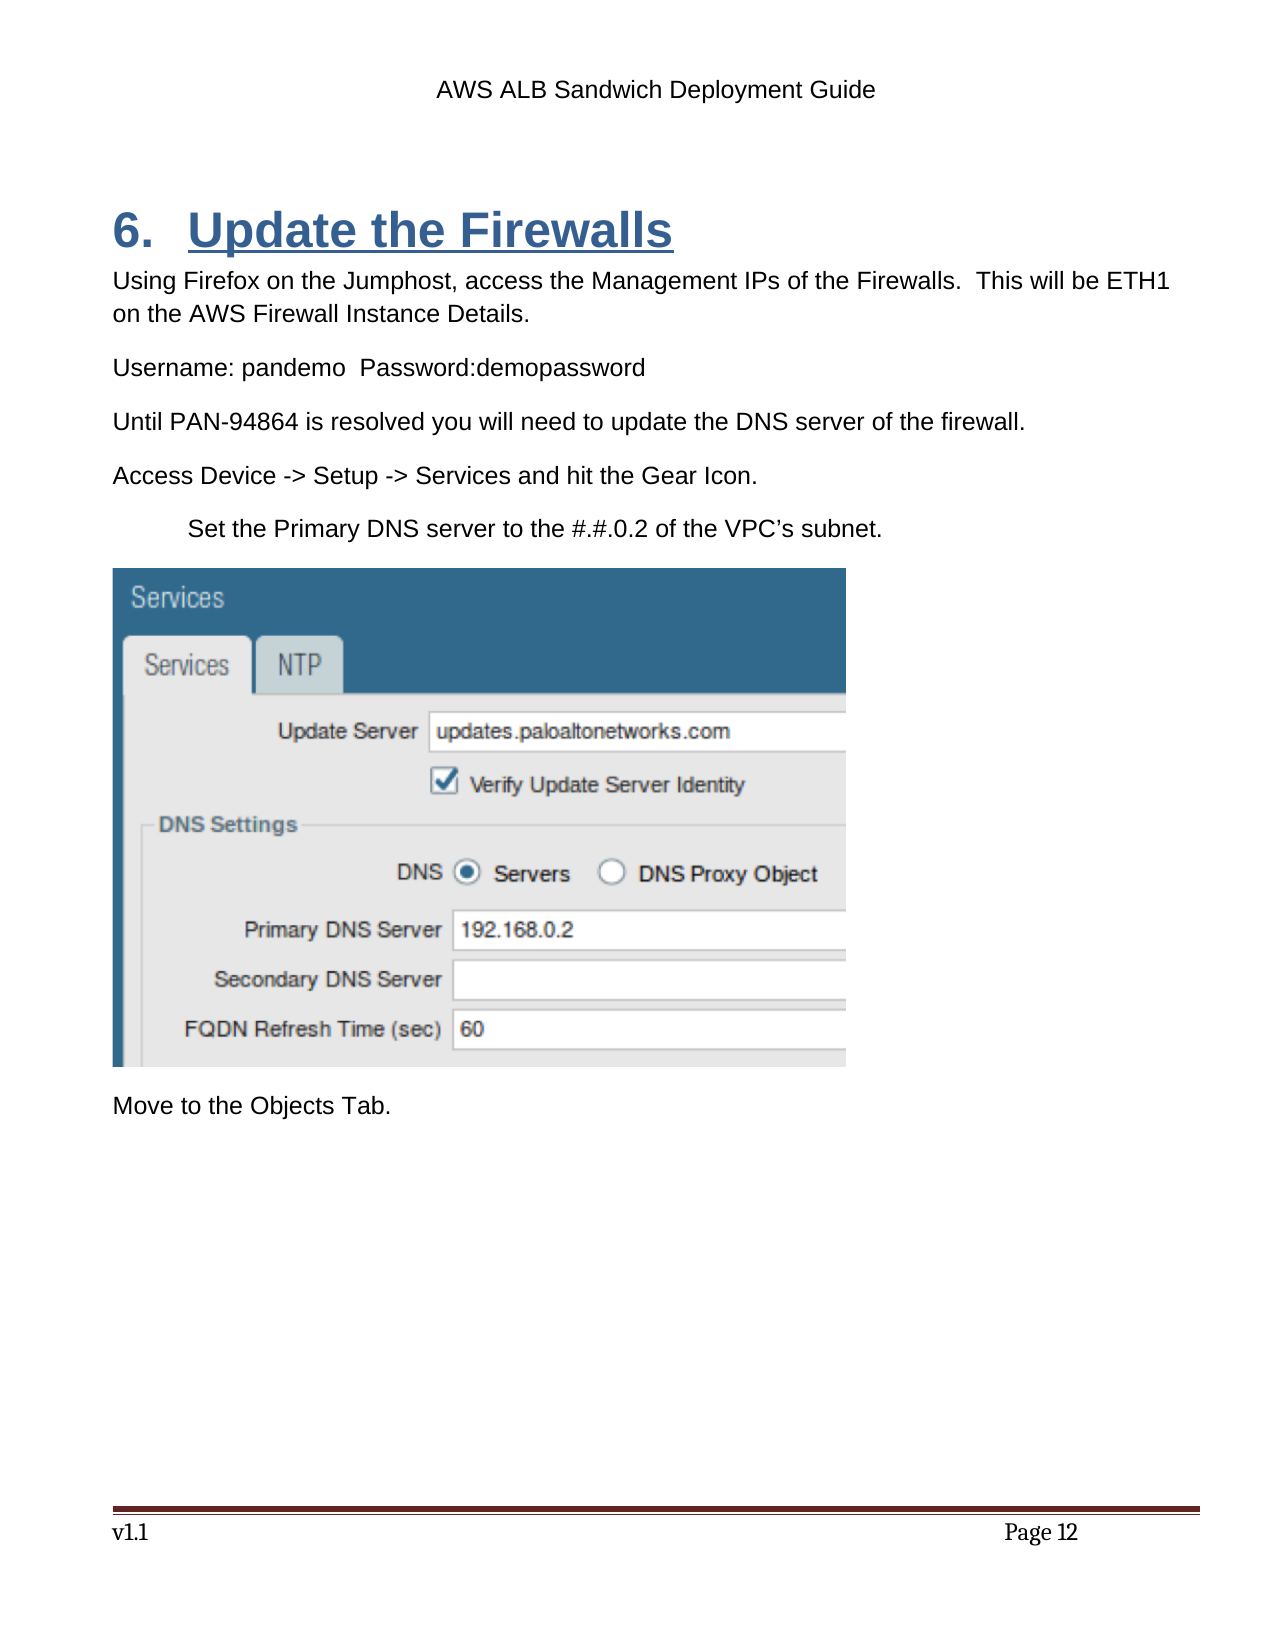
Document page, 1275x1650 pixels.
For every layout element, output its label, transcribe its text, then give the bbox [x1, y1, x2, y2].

text Set the Primary DNS server to the #.#.0.2 of the VPC’s subnet. [112, 514, 1200, 543]
text Access Device -> Setup -> Services and hit the Gear Icon. [112, 461, 1200, 489]
text Using Firefox on the Jumphost, access the Management IPs of the Firewalls. This will be ETH1 on the AWS Firewall Instance Details. [112, 266, 1200, 328]
text Move to the Objects Tab. [112, 1091, 1200, 1120]
subtitle Update the Firewalls [112, 200, 1200, 257]
picture [112, 568, 846, 1067]
text Username: pandemo Password:demopassword [112, 353, 1200, 382]
text Until PAN-94864 is resolved you will need to update the DNS server of the firewall. [112, 407, 1200, 436]
